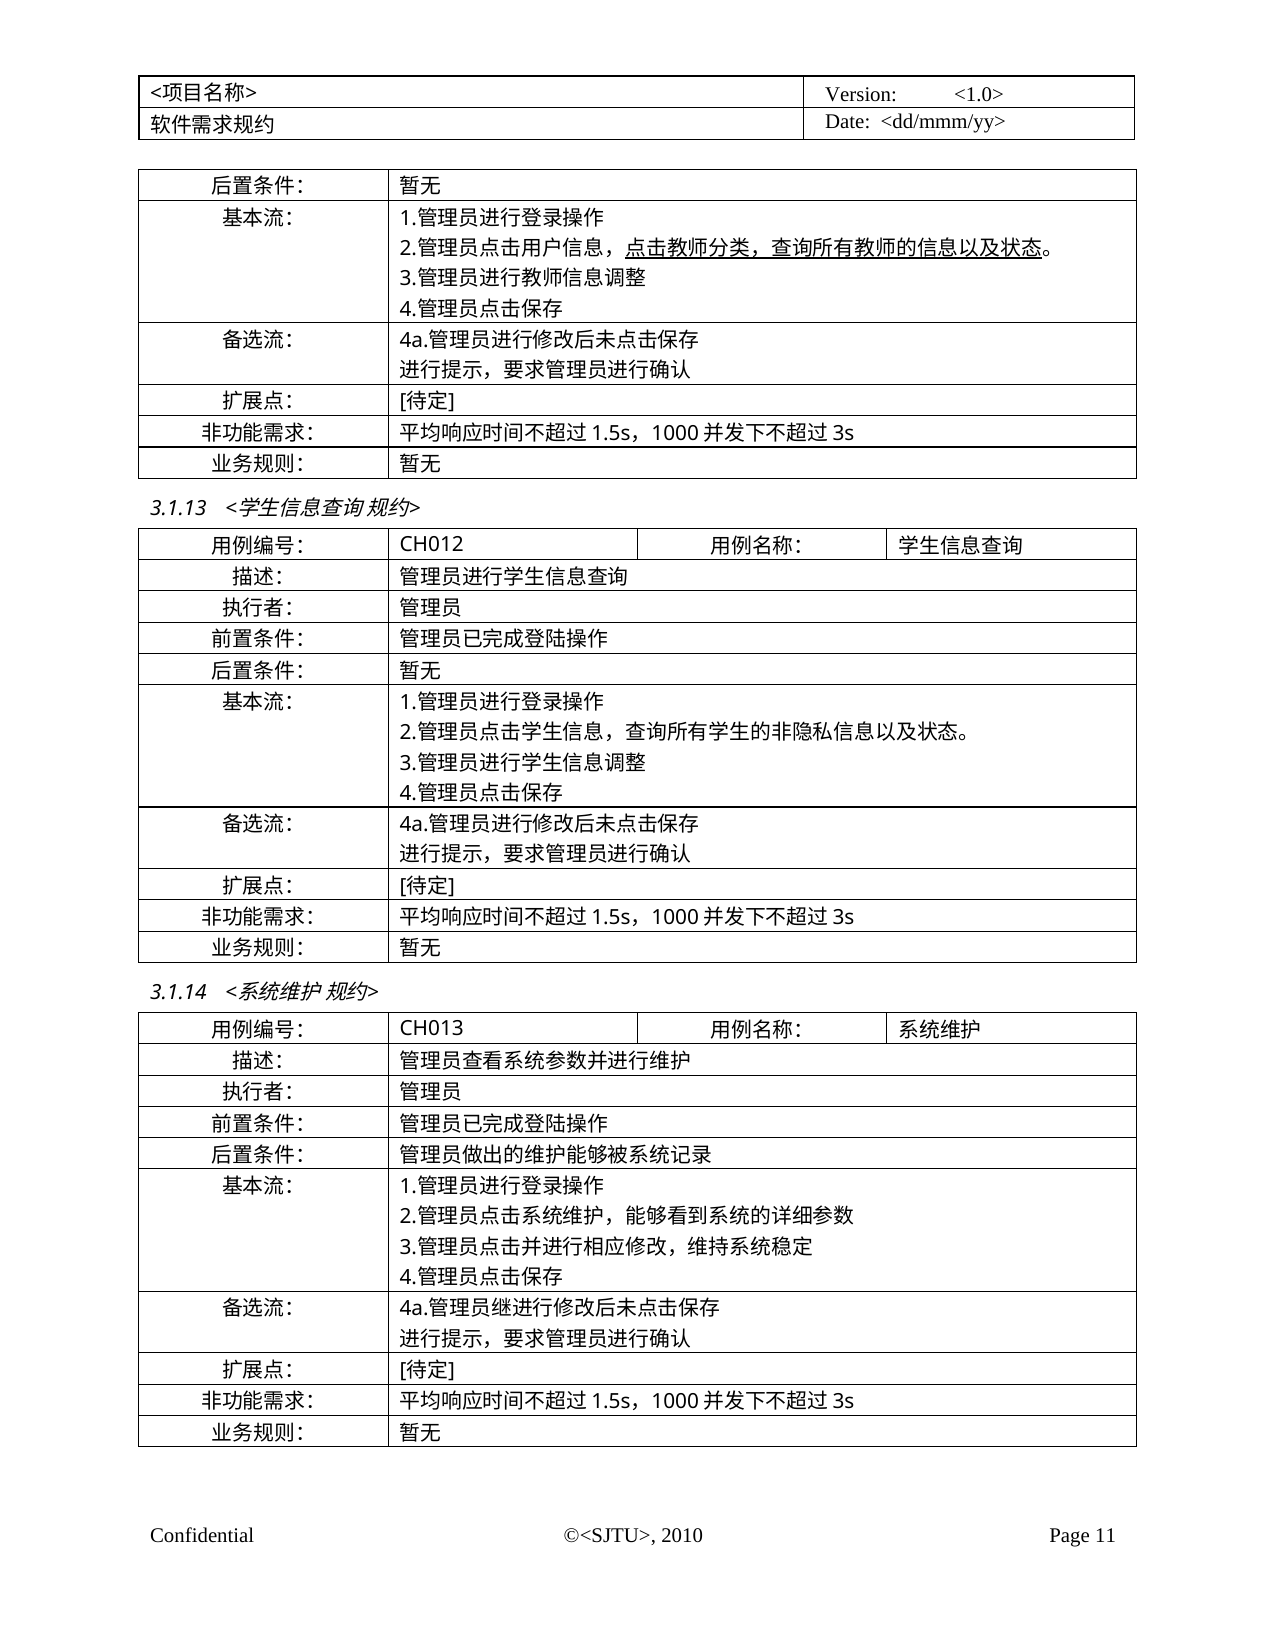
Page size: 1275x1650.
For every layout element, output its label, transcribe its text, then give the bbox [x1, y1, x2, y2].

table_cell 暂无 [389, 932, 1136, 962]
table_header 用例编号： [139, 529, 388, 559]
table_cell 备选流： [139, 1292, 388, 1352]
table_header 用例名称： [638, 1013, 886, 1043]
table_cell 管理员进行学生信息查询 [389, 560, 1136, 590]
table_cell [待定] [389, 869, 1136, 899]
table_cell 1.管理员进行登录操作 2.管理员点击用户信息，点击教师分类，查询所有教师的信息以及状态。 3.管理员进行教师信息调整 4.管理员点击保存 [389, 201, 1136, 322]
table_cell 非功能需求： [139, 1385, 388, 1415]
table_cell 执行者： [139, 1076, 388, 1106]
table_cell 4a.管理员进行修改后未点击保存 进行提示，要求管理员进行确认 [389, 323, 1136, 384]
table_header 用例编号： [139, 1013, 388, 1043]
table_cell 备选流： [139, 323, 388, 384]
table_cell 非功能需求： [139, 900, 388, 931]
table_cell 业务规则： [139, 932, 388, 962]
table_cell 管理员做出的维护能够被系统记录 [389, 1138, 1136, 1168]
table_cell 备选流： [139, 808, 388, 868]
table_cell 业务规则： [139, 448, 388, 478]
table_cell 暂无 [389, 448, 1136, 478]
table_cell 管理员 [389, 1076, 1136, 1106]
table_cell 基本流： [139, 1169, 388, 1291]
table_cell 暂无 [389, 654, 1136, 684]
table_cell 描述： [139, 560, 388, 590]
table_header 学生信息查询 [887, 529, 1136, 559]
table_header CH013 [389, 1013, 637, 1043]
table_cell 管理员查看系统参数并进行维护 [389, 1044, 1136, 1074]
table_cell 执行者： [139, 591, 388, 622]
table_cell 基本流： [139, 685, 388, 806]
table_cell 1.管理员进行登录操作 2.管理员点击系统维护，能够看到系统的详细参数 3.管理员点击并进行相应修改，维持系统稳定 4.管理员点击保存 [389, 1169, 1136, 1291]
table_cell 4a.管理员继进行修改后未点击保存 进行提示，要求管理员进行确认 [389, 1292, 1136, 1352]
table_cell 描述： [139, 1044, 388, 1074]
table_cell 后置条件： [139, 654, 388, 684]
table_cell 前置条件： [139, 623, 388, 653]
table_cell 管理员 [389, 591, 1136, 622]
table_cell 后置条件： [139, 1138, 388, 1168]
table_cell 管理员已完成登陆操作 [389, 623, 1136, 653]
table_cell 扩展点： [139, 385, 388, 415]
table_cell 非功能需求： [139, 416, 388, 446]
table_cell 基本流： [139, 201, 388, 322]
table_cell 扩展点： [139, 1353, 388, 1383]
table_cell 暂无 [389, 170, 1136, 200]
table_cell 扩展点： [139, 869, 388, 899]
table_cell 前置条件： [139, 1107, 388, 1137]
table_header CH012 [389, 529, 637, 559]
subtitle <学生信息查询 规约> [150, 491, 1125, 522]
table_cell 平均响应时间不超过1.5s，1000并发下不超过3s [389, 900, 1136, 931]
table_cell 平均响应时间不超过1.5s，1000并发下不超过3s [389, 416, 1136, 446]
table_cell 暂无 [389, 1416, 1136, 1446]
table_cell [待定] [389, 1353, 1136, 1383]
table_cell 4a.管理员进行修改后未点击保存 进行提示，要求管理员进行确认 [389, 808, 1136, 868]
table_cell 后置条件： [139, 170, 388, 200]
table_cell 1.管理员进行登录操作 2.管理员点击学生信息，查询所有学生的非隐私信息以及状态。 3.管理员进行学生信息调整 4.管理员点击保存 [389, 685, 1136, 806]
subtitle <系统维护 规约> [150, 975, 1125, 1006]
table_header 用例名称： [638, 529, 886, 559]
table_header 系统维护 [887, 1013, 1136, 1043]
table_cell 管理员已完成登陆操作 [389, 1107, 1136, 1137]
table_cell [待定] [389, 385, 1136, 415]
table_cell 平均响应时间不超过1.5s，1000并发下不超过3s [389, 1385, 1136, 1415]
table_cell 业务规则： [139, 1416, 388, 1446]
